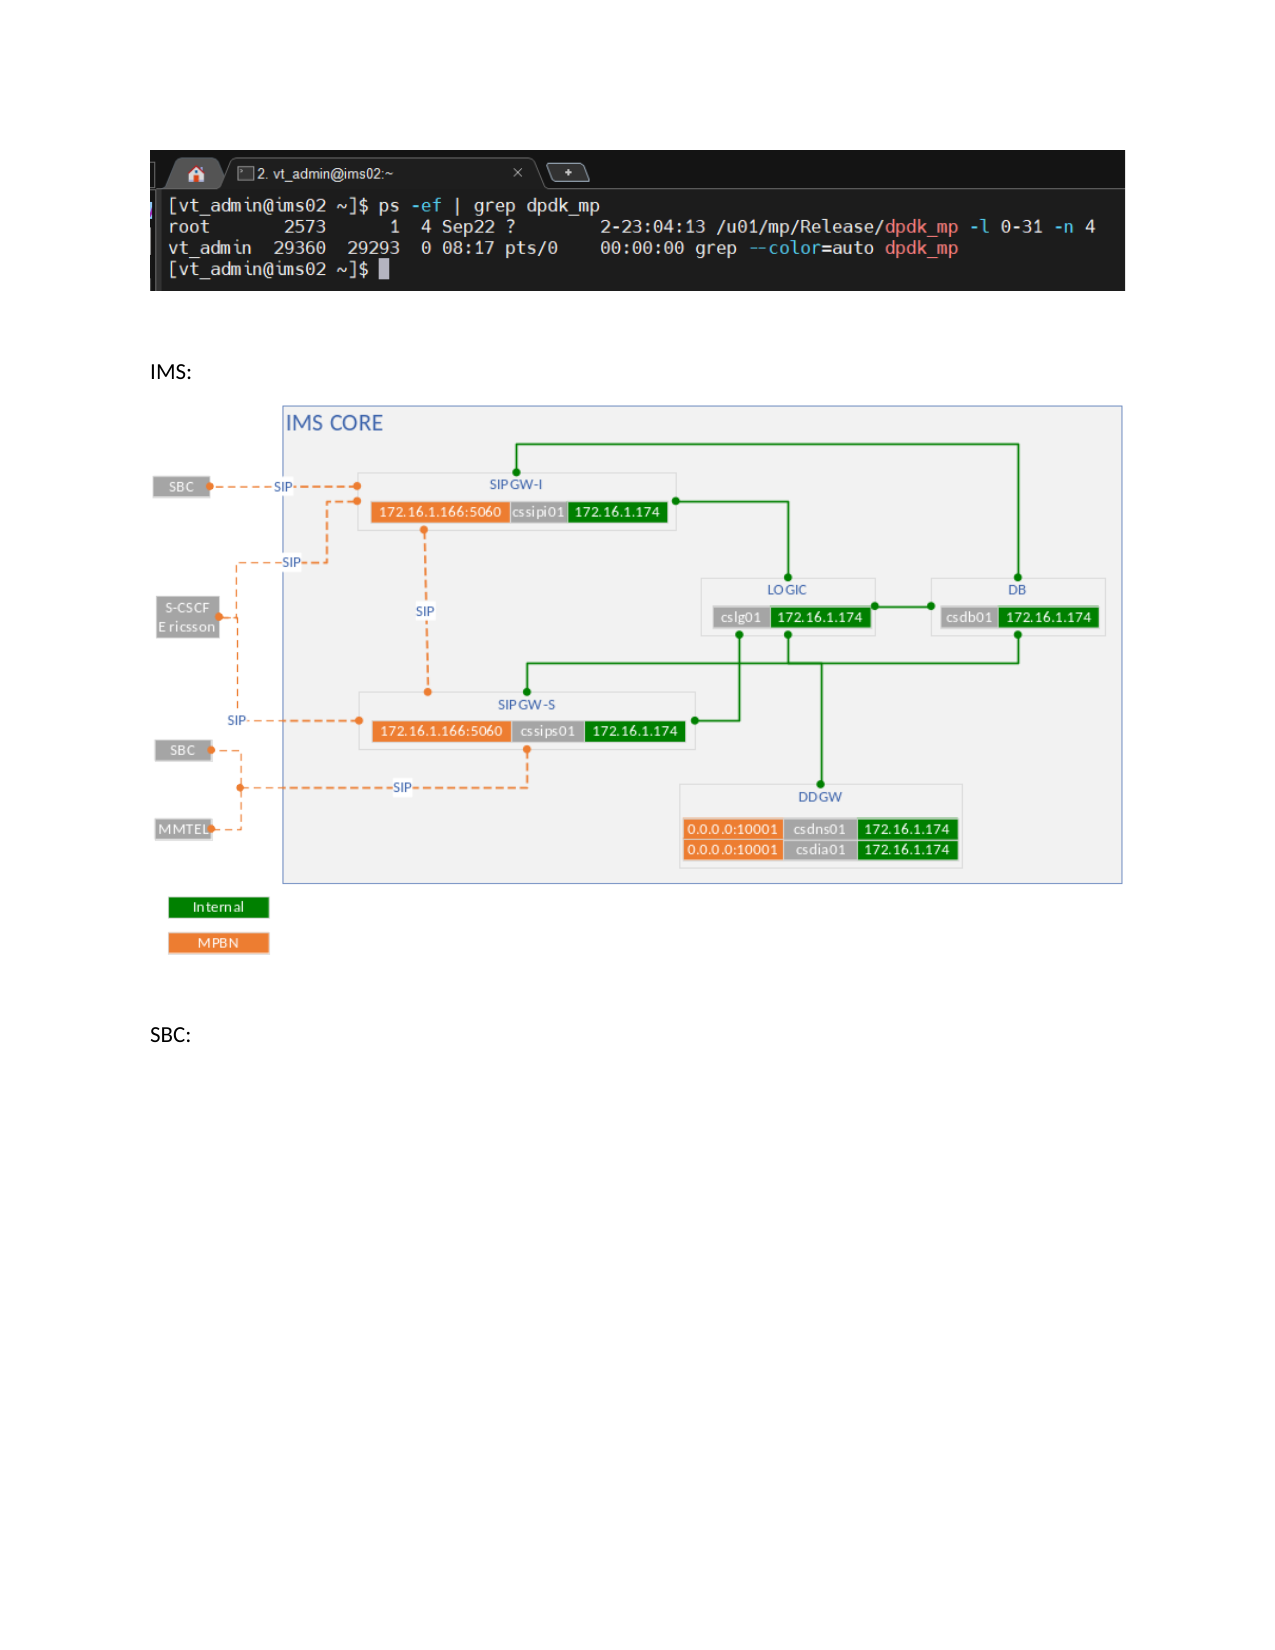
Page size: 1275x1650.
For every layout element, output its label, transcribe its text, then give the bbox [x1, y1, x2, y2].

picture [150, 150, 1125, 291]
text IMS: [150, 357, 1125, 385]
text SBC: [150, 1021, 1125, 1049]
